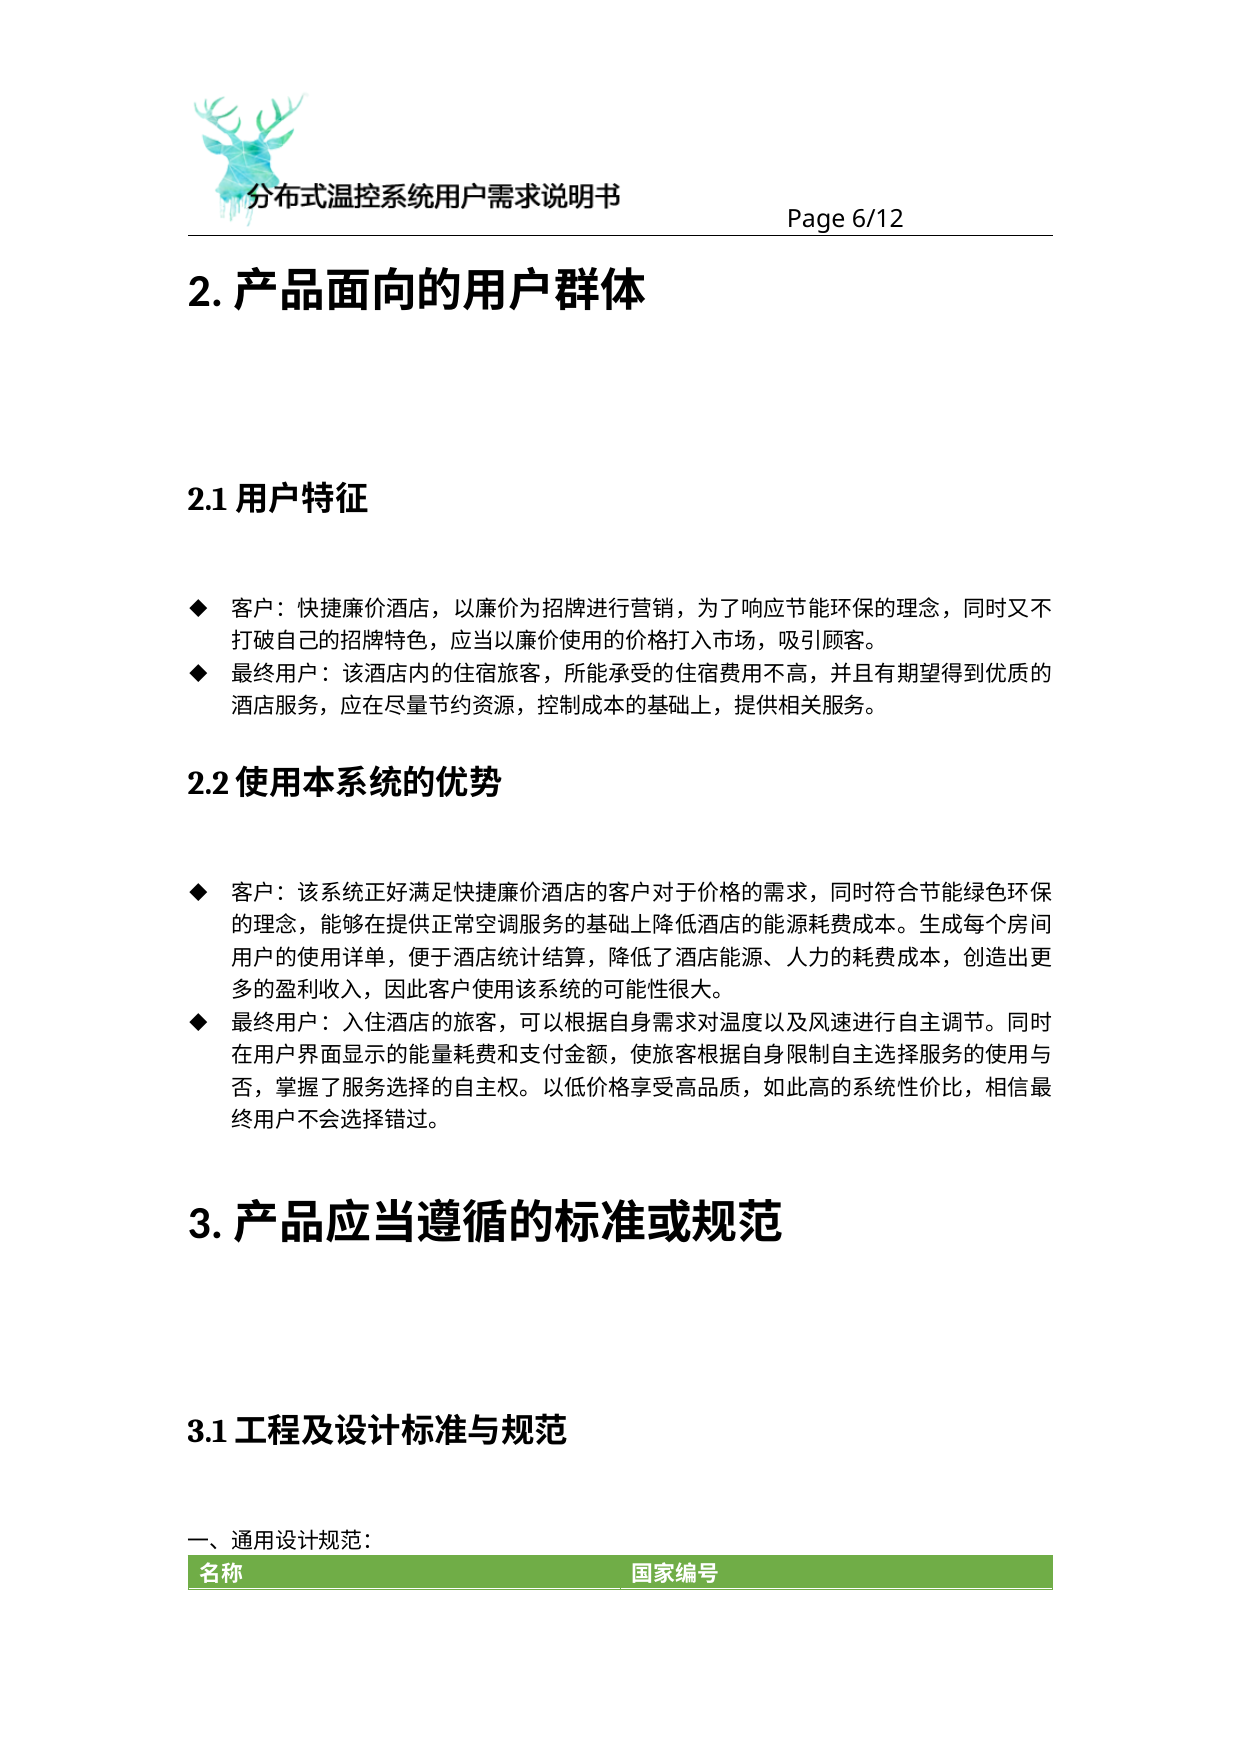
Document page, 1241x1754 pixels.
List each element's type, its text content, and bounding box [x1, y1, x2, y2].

list 客户：快捷廉价酒店，以廉价为招牌进行营销，为了响应节能环保的理念，同时又不打破自己的招牌特色，应当以廉价使用的价格打入市场，吸引顾客。 [187, 590, 1053, 655]
list 客户：该系统正好满足快捷廉价酒店的客户对于价格的需求，同时符合节能绿色环保的理念，能够在提供正常空调服务的基础上降低酒店的能源耗费成本。生成每个房间用户的使用详单，便于酒店统计结算，降低了酒店能源、人力的耗费成本，创造出更多的盈利收入，因此客户使用该系统的可能性很大。 [187, 874, 1053, 1004]
subtitle 2.2使用本系统的优势 [187, 747, 1053, 812]
subtitle 3. 产品应当遵循的标准或规范 [187, 1170, 1053, 1267]
text 一、通用设计规范： [187, 1522, 1053, 1555]
list 最终用户：该酒店内的住宿旅客，所能承受的住宿费用不高，并且有期望得到优质的酒店服务，应在尽量节约资源，控制成本的基础上，提供相关服务。 [187, 655, 1053, 720]
table_header 国家编号 [621, 1556, 1052, 1588]
subtitle 2. 产品面向的用户群体 [187, 238, 1053, 335]
picture [187, 88, 644, 228]
subtitle 2.1 用户特征 [187, 463, 1053, 528]
table_header 名称 [189, 1556, 620, 1588]
subtitle 3.1工程及设计标准与规范 [187, 1395, 1053, 1460]
list 最终用户：入住酒店的旅客，可以根据自身需求对温度以及风速进行自主调节。同时在用户界面显示的能量耗费和支付金额，使旅客根据自身限制自主选择服务的使用与否，掌握了服务选择的自主权。以低价格享受高品质，如此高的系统性价比，相信最终用户不会选择错过。 [187, 1004, 1053, 1134]
